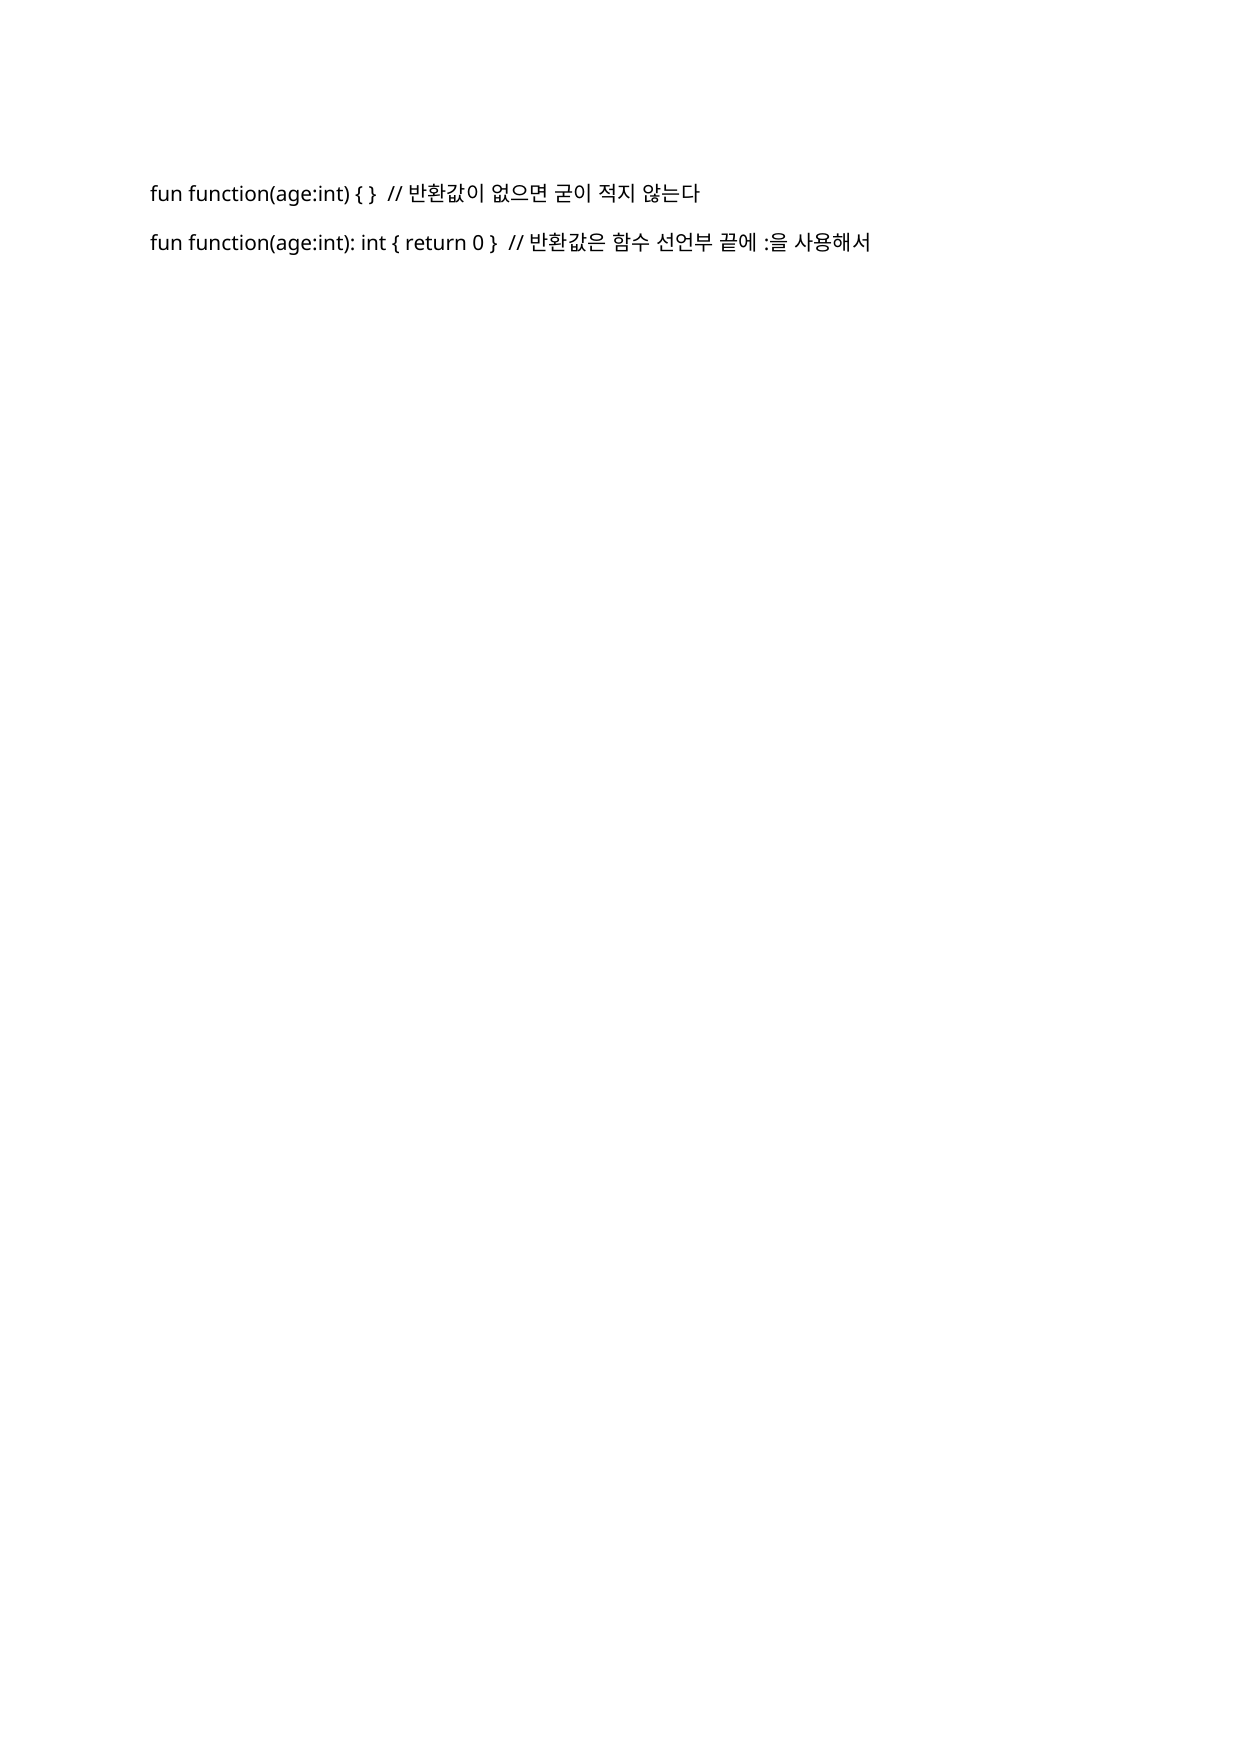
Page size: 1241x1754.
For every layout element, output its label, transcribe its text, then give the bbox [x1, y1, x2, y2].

text fun function(age:int): int { return 0 } // 반환값은 함수 선언부 끝에 :을 사용해서 [150, 227, 1090, 257]
text fun function(age:int) { } // 반환값이 없으면 굳이 적지 않는다 [150, 177, 1090, 207]
